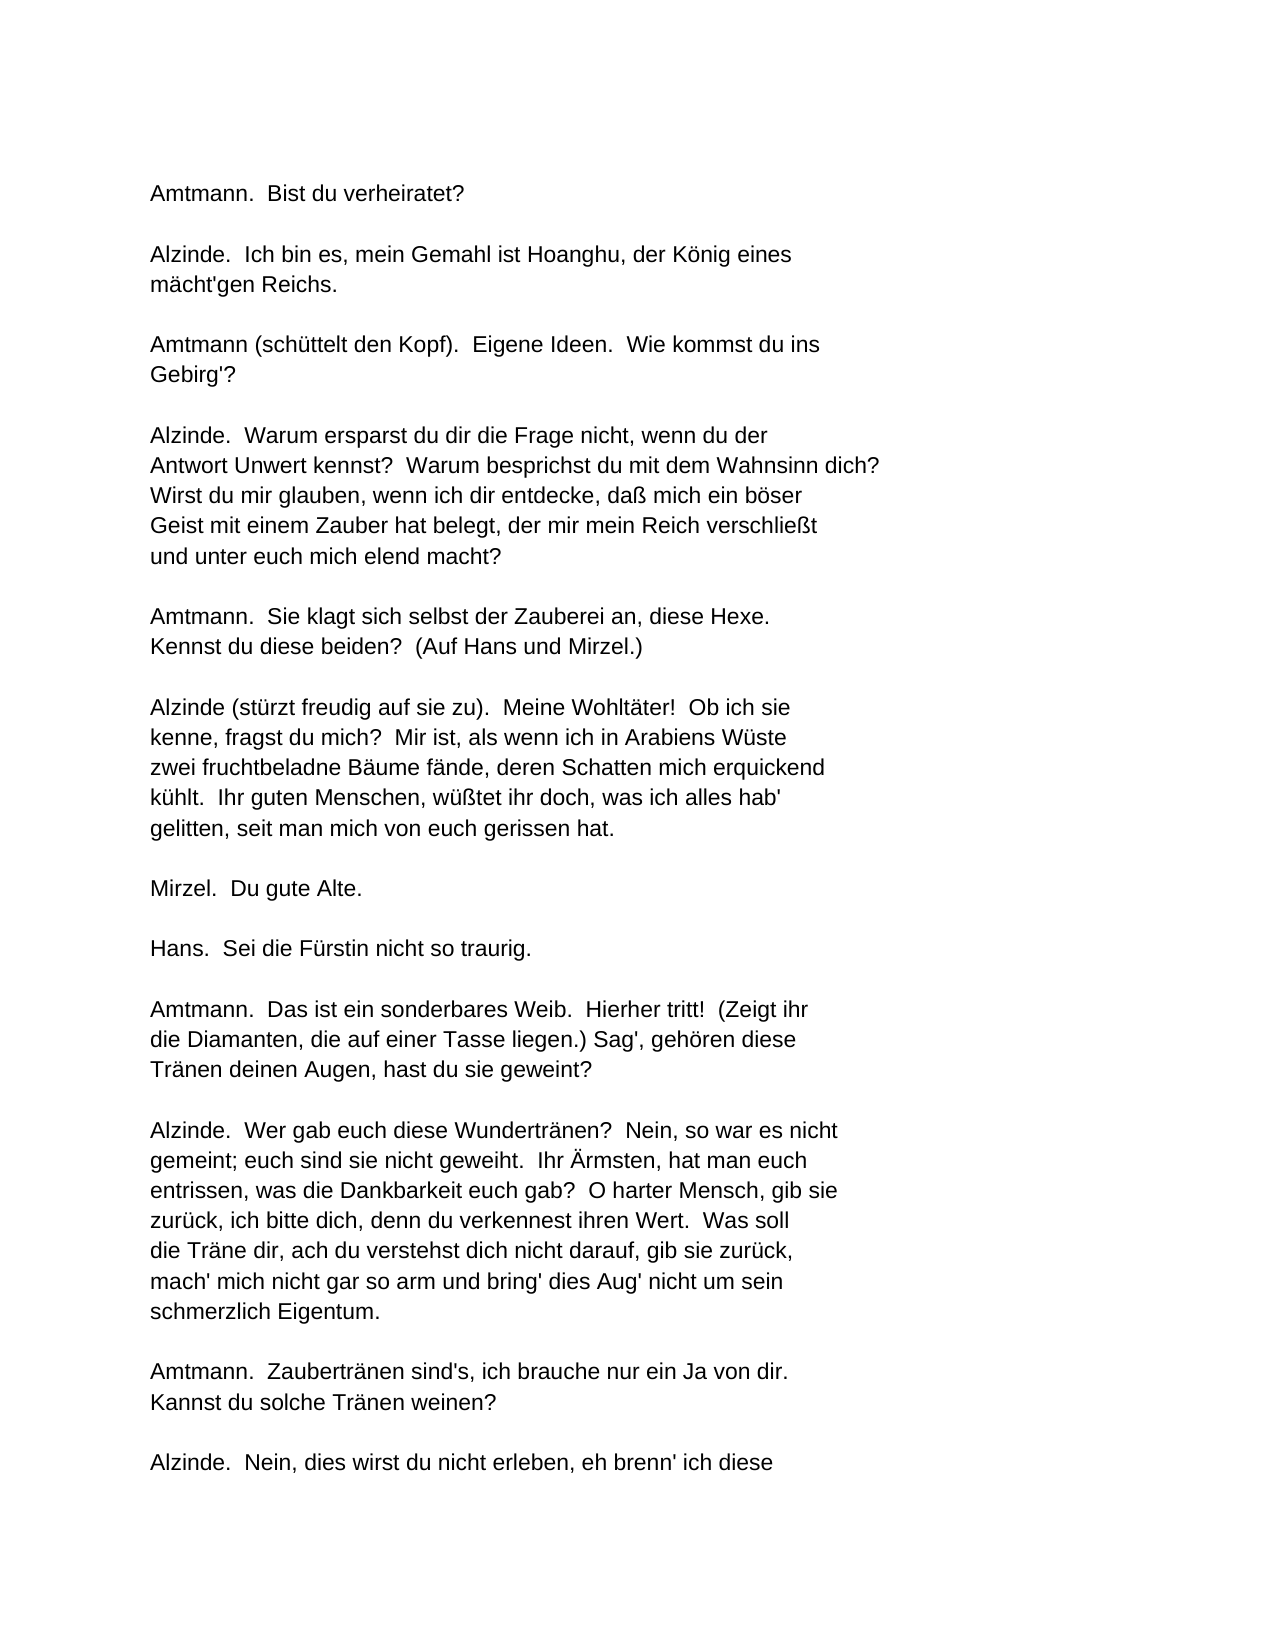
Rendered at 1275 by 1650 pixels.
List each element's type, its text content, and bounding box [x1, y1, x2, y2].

text die Träne dir, ach du verstehst dich nicht darauf, gib sie zurück, [150, 1237, 1125, 1264]
text Kannst du solche Tränen weinen? [150, 1388, 1125, 1415]
text Amtmann. Zaubertränen sind's, ich brauche nur ein Ja von dir. [150, 1358, 1125, 1385]
text Amtmann. Bist du verheiratet? [150, 180, 1125, 207]
text kühlt. Ihr guten Menschen, wüßtet ihr doch, was ich alles hab' [150, 784, 1125, 811]
text Antwort Unwert kennst? Warum besprichst du mit dem Wahnsinn dich? [150, 452, 1125, 478]
text gelitten, seit man mich von euch gerissen hat. [150, 814, 1125, 841]
text mächt'gen Reichs. [150, 271, 1125, 297]
text zwei fruchtbeladne Bäume fände, deren Schatten mich erquickend [150, 754, 1125, 781]
text Gebirg'? [150, 361, 1125, 388]
text und unter euch mich elend macht? [150, 543, 1125, 569]
text Amtmann. Sie klagt sich selbst der Zauberei an, diese Hexe. [150, 603, 1125, 629]
text Wirst du mir glauben, wenn ich dir entdecke, daß mich ein böser [150, 482, 1125, 509]
text entrissen, was die Dankbarkeit euch gab? O harter Mensch, gib sie [150, 1177, 1125, 1203]
text Amtmann. Das ist ein sonderbares Weib. Hierher tritt! (Zeigt ihr [150, 996, 1125, 1022]
text Alzinde. Wer gab euch diese Wundertränen? Nein, so war es nicht [150, 1117, 1125, 1143]
text Alzinde. Ich bin es, mein Gemahl ist Hoanghu, der König eines [150, 241, 1125, 267]
text Tränen deinen Augen, hast du sie geweint? [150, 1056, 1125, 1083]
text Hans. Sei die Fürstin nicht so traurig. [150, 935, 1125, 962]
text Alzinde. Warum ersparst du dir die Frage nicht, wenn du der [150, 422, 1125, 448]
text Amtmann (schüttelt den Kopf). Eigene Ideen. Wie kommst du ins [150, 331, 1125, 358]
text Geist mit einem Zauber hat belegt, der mir mein Reich verschließt [150, 512, 1125, 539]
text Kennst du diese beiden? (Auf Hans und Mirzel.) [150, 633, 1125, 660]
text die Diamanten, die auf einer Tasse liegen.) Sag', gehören diese [150, 1026, 1125, 1052]
text mach' mich nicht gar so arm und bring' dies Aug' nicht um sein [150, 1268, 1125, 1294]
text schmerzlich Eigentum. [150, 1298, 1125, 1324]
text gemeint; euch sind sie nicht geweiht. Ihr Ärmsten, hat man euch [150, 1147, 1125, 1173]
text Mirzel. Du gute Alte. [150, 875, 1125, 901]
text Alzinde. Nein, dies wirst du nicht erleben, eh brenn' ich diese [150, 1449, 1125, 1475]
text zurück, ich bitte dich, denn du verkennest ihren Wert. Was soll [150, 1207, 1125, 1234]
text Alzinde (stürzt freudig auf sie zu). Meine Wohltäter! Ob ich sie [150, 694, 1125, 720]
text kenne, fragst du mich? Mir ist, als wenn ich in Arabiens Wüste [150, 724, 1125, 750]
